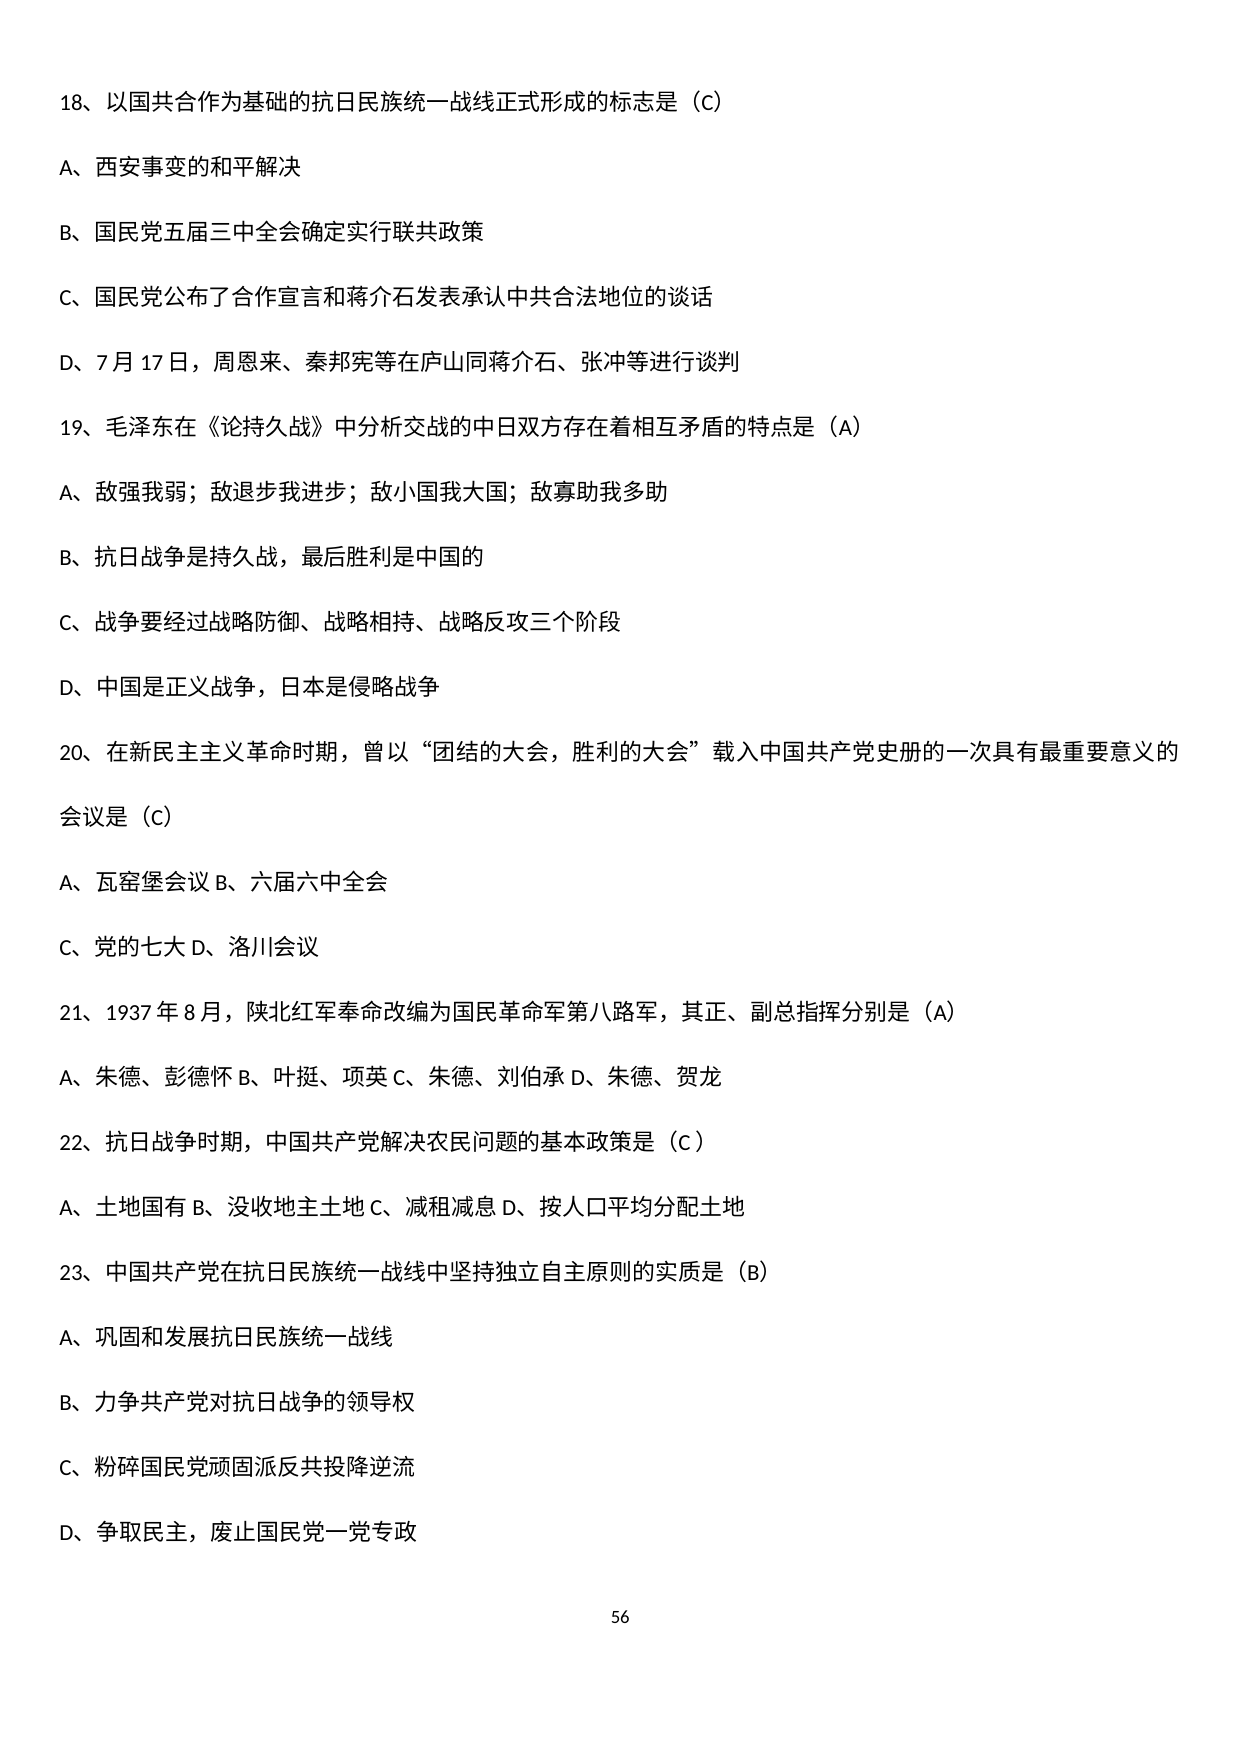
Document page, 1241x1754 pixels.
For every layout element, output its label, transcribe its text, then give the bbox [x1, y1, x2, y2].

text B、国民党五届三中全会确定实行联共政策 [59, 198, 1181, 263]
text A、西安事变的和平解决 [59, 133, 1181, 198]
text 21、1937年8月，陕北红军奉命改编为国民革命军第八路军，其正、副总指挥分别是（A） [59, 978, 1181, 1043]
text C、战争要经过战略防御、战略相持、战略反攻三个阶段 [59, 588, 1181, 653]
text D、7月17日，周恩来、秦邦宪等在庐山同蒋介石、张冲等进行谈判 [59, 328, 1181, 393]
text C、党的七大 D、洛川会议 [59, 913, 1181, 978]
text 19、毛泽东在《论持久战》中分析交战的中日双方存在着相互矛盾的特点是（A） [59, 393, 1181, 458]
text A、敌强我弱；敌退步我进步；敌小国我大国；敌寡助我多助 [59, 458, 1181, 523]
text 22、抗日战争时期，中国共产党解决农民问题的基本政策是（C ） [59, 1108, 1181, 1173]
text 20、在新民主主义革命时期，曾以“团结的大会，胜利的大会”载入中国共产党史册的一次具有最重要意义的会议是（C） [59, 718, 1181, 848]
text A、巩固和发展抗日民族统一战线 [59, 1303, 1181, 1368]
text A、朱德、彭德怀 B、叶挺、项英 C、朱德、刘伯承 D、朱德、贺龙 [59, 1043, 1181, 1108]
text 23、中国共产党在抗日民族统一战线中坚持独立自主原则的实质是（B） [59, 1238, 1181, 1303]
text B、力争共产党对抗日战争的领导权 [59, 1368, 1181, 1433]
text A、瓦窑堡会议 B、六届六中全会 [59, 848, 1181, 913]
text C、国民党公布了合作宣言和蒋介石发表承认中共合法地位的谈话 [59, 263, 1181, 328]
text B、抗日战争是持久战，最后胜利是中国的 [59, 523, 1181, 588]
text A、土地国有 B、没收地主土地 C、减租减息 D、按人口平均分配土地 [59, 1173, 1181, 1238]
text D、中国是正义战争，日本是侵略战争 [59, 653, 1181, 718]
text D、争取民主，废止国民党一党专政 [59, 1498, 1181, 1563]
text C、粉碎国民党顽固派反共投降逆流 [59, 1433, 1181, 1498]
text 18、以国共合作为基础的抗日民族统一战线正式形成的标志是（C） [59, 68, 1181, 133]
